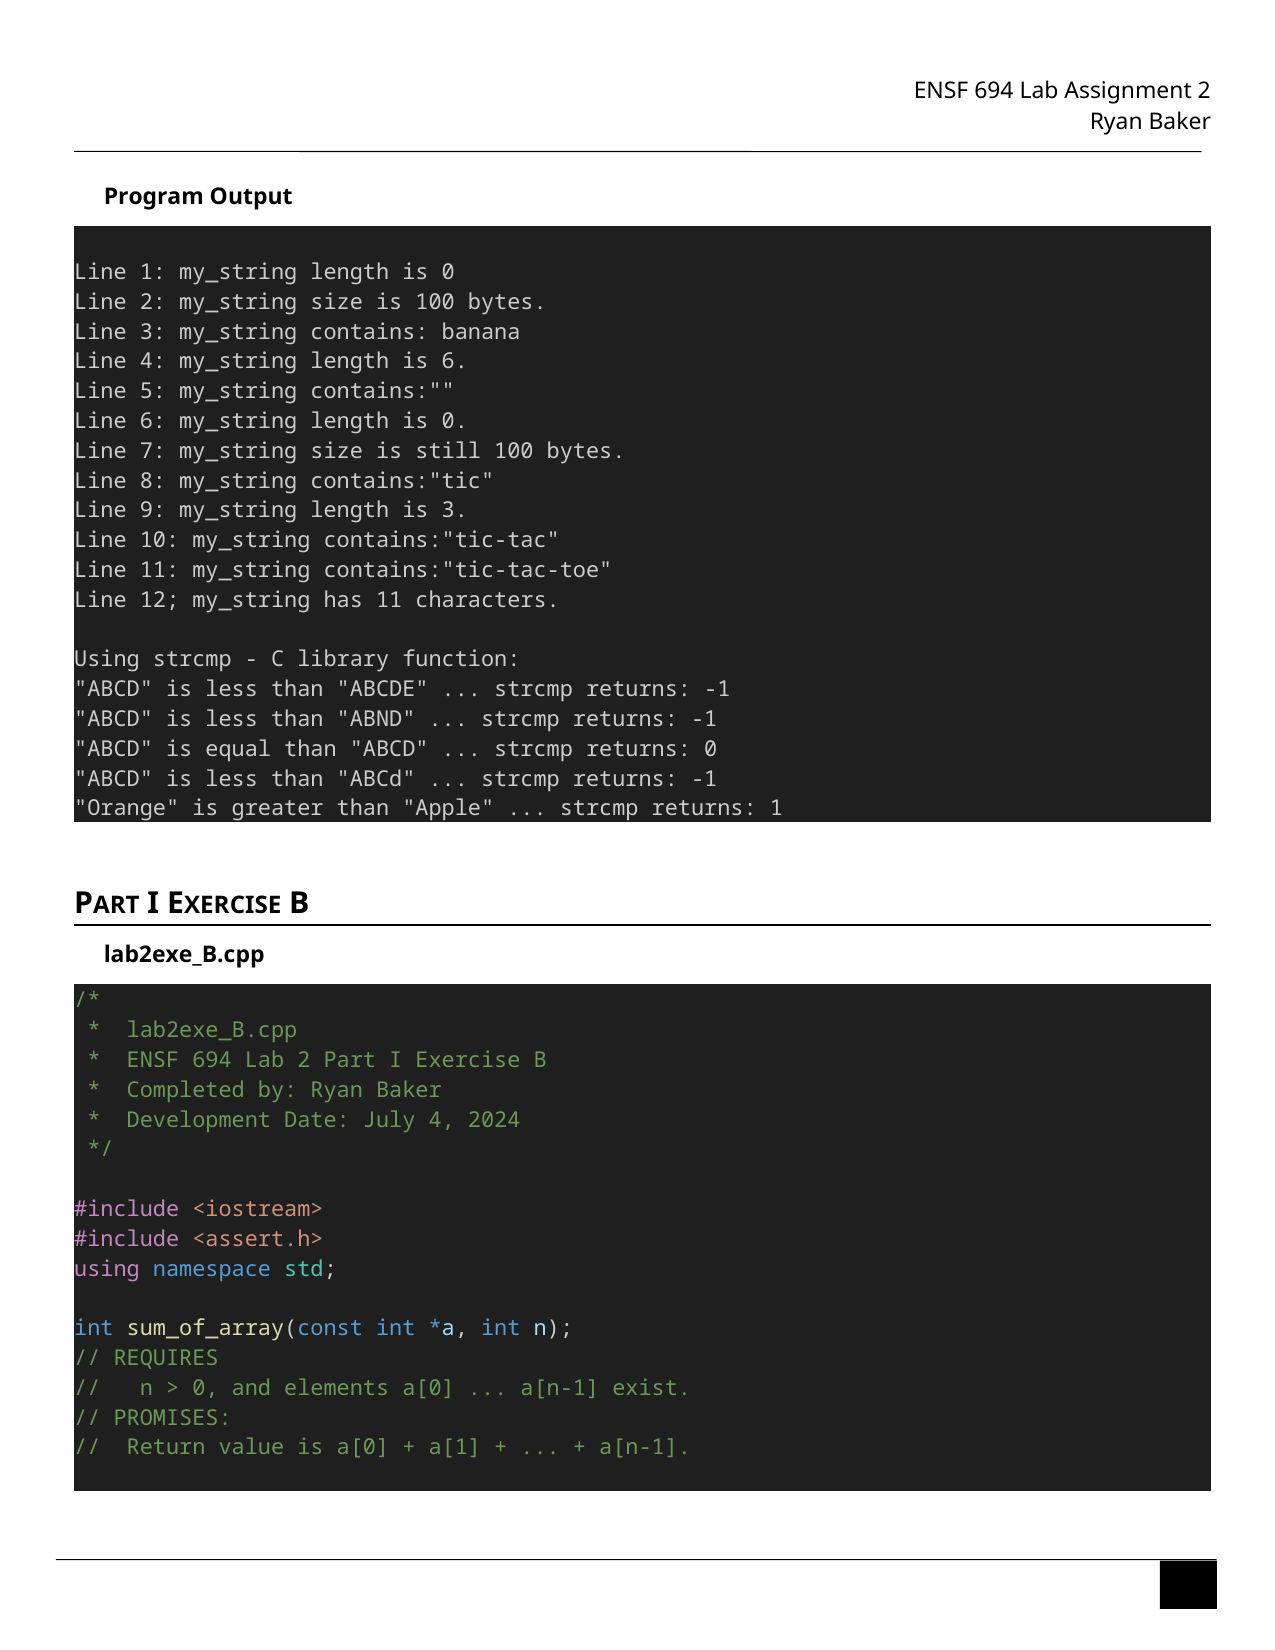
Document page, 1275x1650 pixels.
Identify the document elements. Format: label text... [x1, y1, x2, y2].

text * ENSF 694 Lab 2 Part I Exercise B [74, 1044, 1211, 1074]
text * Completed by: Ryan Baker [74, 1074, 1211, 1103]
text Line 10: my_string contains:"tic-tac" [74, 524, 1211, 554]
text "ABCD" is less than "ABCDE" ... strcmp returns: -1 [74, 673, 1211, 703]
subtitle lab2exe_B.cpp [74, 938, 1211, 969]
text /* [74, 984, 1211, 1014]
text Line 6: my_string length is 0. [74, 405, 1211, 435]
text */ [74, 1133, 1211, 1163]
text Line 2: my_string size is 100 bytes. [74, 286, 1211, 316]
text Line 7: my_string size is still 100 bytes. [74, 435, 1211, 464]
text int sum_of_array(const int *a, int n); [74, 1312, 1211, 1342]
text Line 5: my_string contains:"" [74, 375, 1211, 405]
text Line 12; my_string has 11 characters. [74, 584, 1211, 613]
text #include <iostream> [74, 1193, 1211, 1223]
subtitle Part I Exercise B [74, 881, 1211, 924]
text Line 4: my_string length is 6. [74, 345, 1211, 375]
text "ABCD" is equal than "ABCD" ... strcmp returns: 0 [74, 733, 1211, 762]
text Line 1: my_string length is 0 [74, 256, 1211, 286]
text // Return value is a[0] + a[1] + ... + a[n-1]. [74, 1431, 1211, 1461]
text Line 3: my_string contains: banana [74, 316, 1211, 345]
text * lab2exe_B.cpp [74, 1014, 1211, 1044]
text * Development Date: July 4, 2024 [74, 1103, 1211, 1133]
text "ABCD" is less than "ABND" ... strcmp returns: -1 [74, 703, 1211, 733]
text // n > 0, and elements a[0] ... a[n-1] exist. [74, 1372, 1211, 1401]
text Line 9: my_string length is 3. [74, 494, 1211, 524]
text "Orange" is greater than "Apple" ... strcmp returns: 1 [74, 792, 1211, 822]
subtitle Program Output [74, 180, 1211, 211]
text // REQUIRES [74, 1342, 1211, 1372]
text "ABCD" is less than "ABCd" ... strcmp returns: -1 [74, 762, 1211, 792]
text Line 8: my_string contains:"tic" [74, 464, 1211, 494]
text #include <assert.h> [74, 1223, 1211, 1252]
text Using strcmp - C library function: [74, 643, 1211, 673]
text using namespace std; [74, 1252, 1211, 1282]
text Line 11: my_string contains:"tic-tac-toe" [74, 554, 1211, 584]
text // PROMISES: [74, 1401, 1211, 1431]
